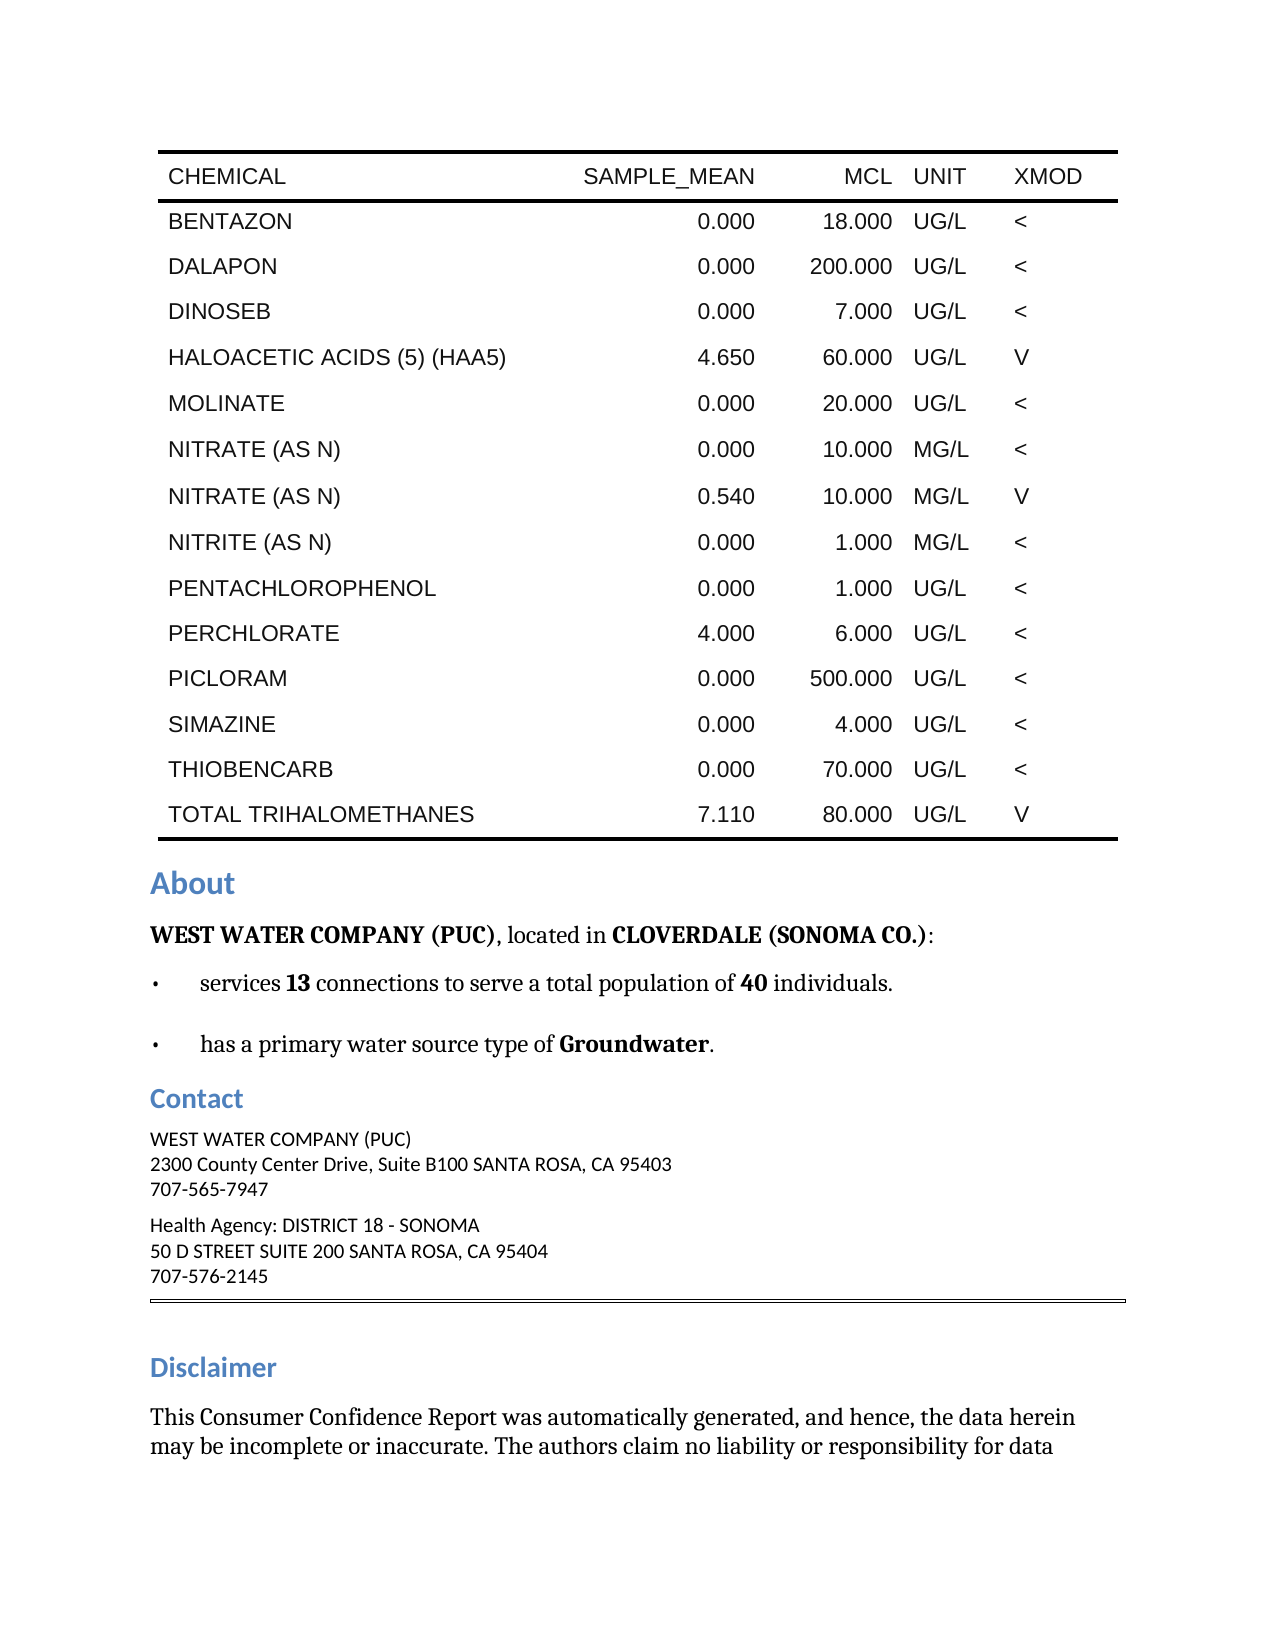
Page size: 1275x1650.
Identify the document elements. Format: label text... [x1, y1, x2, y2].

table_cell < [1004, 244, 1118, 289]
table_cell < [1004, 566, 1118, 611]
text WEST WATER COMPANY (PUC) 2300 County Center Drive, Suite B100 SANTA ROSA, CA 95403 707-565-7947 [150, 1126, 1125, 1202]
table_cell < [1004, 611, 1118, 656]
table_cell 10.000 [765, 426, 903, 472]
table_cell < [1004, 519, 1118, 566]
subtitle About [150, 862, 1125, 903]
table_cell 1.000 [765, 566, 903, 611]
table_cell BENTAZON [158, 203, 553, 244]
table_cell UG/L [903, 381, 1003, 426]
table_cell 0.000 [553, 244, 765, 289]
table_cell 0.540 [553, 473, 765, 519]
table_cell 0.000 [553, 656, 765, 701]
table_cell 18.000 [765, 203, 903, 244]
table_cell < [1004, 701, 1118, 746]
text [150, 1403, 1125, 1461]
table_cell SIMAZINE [158, 701, 553, 746]
table_cell UG/L [903, 566, 1003, 611]
table_header XMOD [1004, 154, 1118, 198]
table_cell 70.000 [765, 746, 903, 792]
table_cell 0.000 [553, 566, 765, 611]
table_cell 4.650 [553, 334, 765, 381]
table_cell 10.000 [765, 473, 903, 519]
table_cell 4.000 [553, 611, 765, 656]
table_cell THIOBENCARB [158, 746, 553, 792]
table_cell 500.000 [765, 656, 903, 701]
list services 13 connections to serve a total population of 40 individuals. [150, 969, 1125, 1026]
table_cell MG/L [903, 519, 1003, 566]
table_cell UG/L [903, 792, 1003, 837]
table_cell < [1004, 381, 1118, 426]
table_cell UG/L [903, 244, 1003, 289]
table_cell 6.000 [765, 611, 903, 656]
table_cell < [1004, 426, 1118, 472]
table_cell 200.000 [765, 244, 903, 289]
table_cell UG/L [903, 289, 1003, 334]
table_cell 0.000 [553, 746, 765, 792]
table_cell DINOSEB [158, 289, 553, 334]
table_cell MG/L [903, 473, 1003, 519]
table_header CHEMICAL [158, 154, 553, 198]
table_cell DALAPON [158, 244, 553, 289]
table_cell TOTAL TRIHALOMETHANES [158, 792, 553, 837]
table_cell UG/L [903, 334, 1003, 381]
table_cell NITRATE (AS N) [158, 473, 553, 519]
table_cell PERCHLORATE [158, 611, 553, 656]
table_cell 7.110 [553, 792, 765, 837]
table_cell MOLINATE [158, 381, 553, 426]
table_cell NITRATE (AS N) [158, 426, 553, 472]
table_cell 7.000 [765, 289, 903, 334]
table_cell < [1004, 289, 1118, 334]
table_header SAMPLE_MEAN [553, 154, 765, 198]
table_cell UG/L [903, 746, 1003, 792]
table_cell < [1004, 203, 1118, 244]
table_cell 0.000 [553, 701, 765, 746]
table_cell V [1004, 473, 1118, 519]
table_cell HALOACETIC ACIDS (5) (HAA5) [158, 334, 553, 381]
table_cell UG/L [903, 203, 1003, 244]
table_cell 0.000 [553, 381, 765, 426]
table_cell < [1004, 746, 1118, 792]
text Health Agency: DISTRICT 18 - SONOMA 50 D STREET SUITE 200 SANTA ROSA, CA 95404 707-576-2145 [150, 1212, 1125, 1289]
list has a primary water source type of Groundwater. [150, 1030, 1125, 1059]
table_cell 4.000 [765, 701, 903, 746]
table_cell 0.000 [553, 203, 765, 244]
table_cell 60.000 [765, 334, 903, 381]
table_cell 0.000 [553, 519, 765, 566]
table_cell 1.000 [765, 519, 903, 566]
table_cell 0.000 [553, 426, 765, 472]
table_cell UG/L [903, 701, 1003, 746]
table_cell UG/L [903, 611, 1003, 656]
table_header UNIT [903, 154, 1003, 198]
table_cell V [1004, 792, 1118, 837]
table_cell 0.000 [553, 289, 765, 334]
table_cell UG/L [903, 656, 1003, 701]
subtitle Contact [150, 1080, 1125, 1115]
text WEST WATER COMPANY (PUC), located in CLOVERDALE (SONOMA CO.): [150, 921, 1125, 950]
table_header MCL [765, 154, 903, 198]
table_cell < [1004, 656, 1118, 701]
table_cell 80.000 [765, 792, 903, 837]
table_cell MG/L [903, 426, 1003, 472]
table_cell NITRITE (AS N) [158, 519, 553, 566]
subtitle Disclaimer [150, 1349, 1125, 1384]
table_cell PENTACHLOROPHENOL [158, 566, 553, 611]
table_cell V [1004, 334, 1118, 381]
table_cell PICLORAM [158, 656, 553, 701]
table_cell 20.000 [765, 381, 903, 426]
